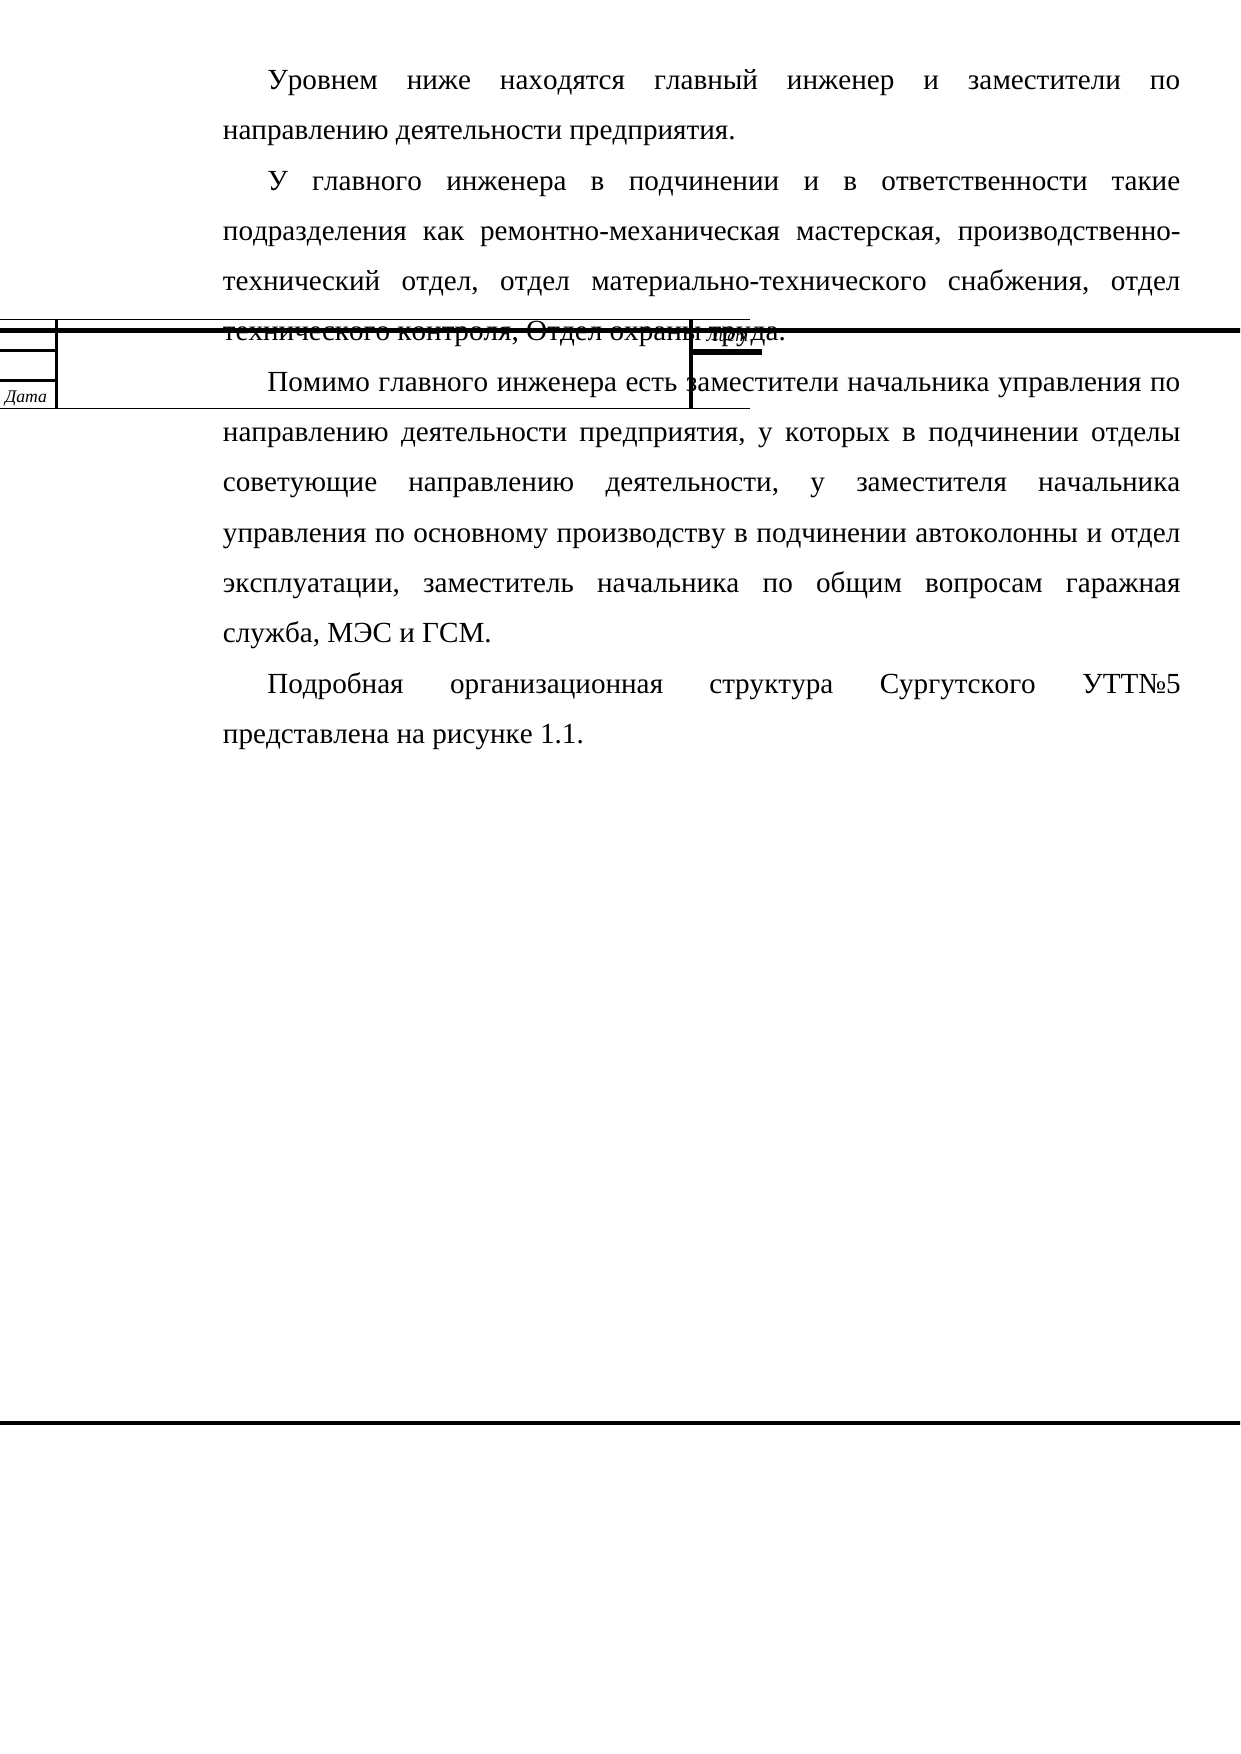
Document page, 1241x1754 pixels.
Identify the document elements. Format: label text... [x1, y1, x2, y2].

text Уровнем ниже находятся главный инженер и заместители по направлению деятельности предприятия. [223, 62, 1181, 146]
text Помимо главного инженера есть заместители начальника управления по направлению деятельности предприятия, у которых в подчинении отделы советующие направлению деятельности, у заместителя начальника управления по основному производству в подчинении автоколонны и отдел эксплуатации, заместитель начальника по общим вопросам гаражная служба, МЭС и ГСМ. [223, 364, 1181, 649]
text Подробная организационная структура Сургутского УТТ№5 представлена на рисунке 1.1. [223, 666, 1181, 749]
text У главного инженера в подчинении и в ответственности такие подразделения как ремонтно-механическая мастерская, производственно-технический отдел, отдел материально-технического снабжения, отдел технического контроля, Отдел охраны труда. [223, 163, 1181, 347]
